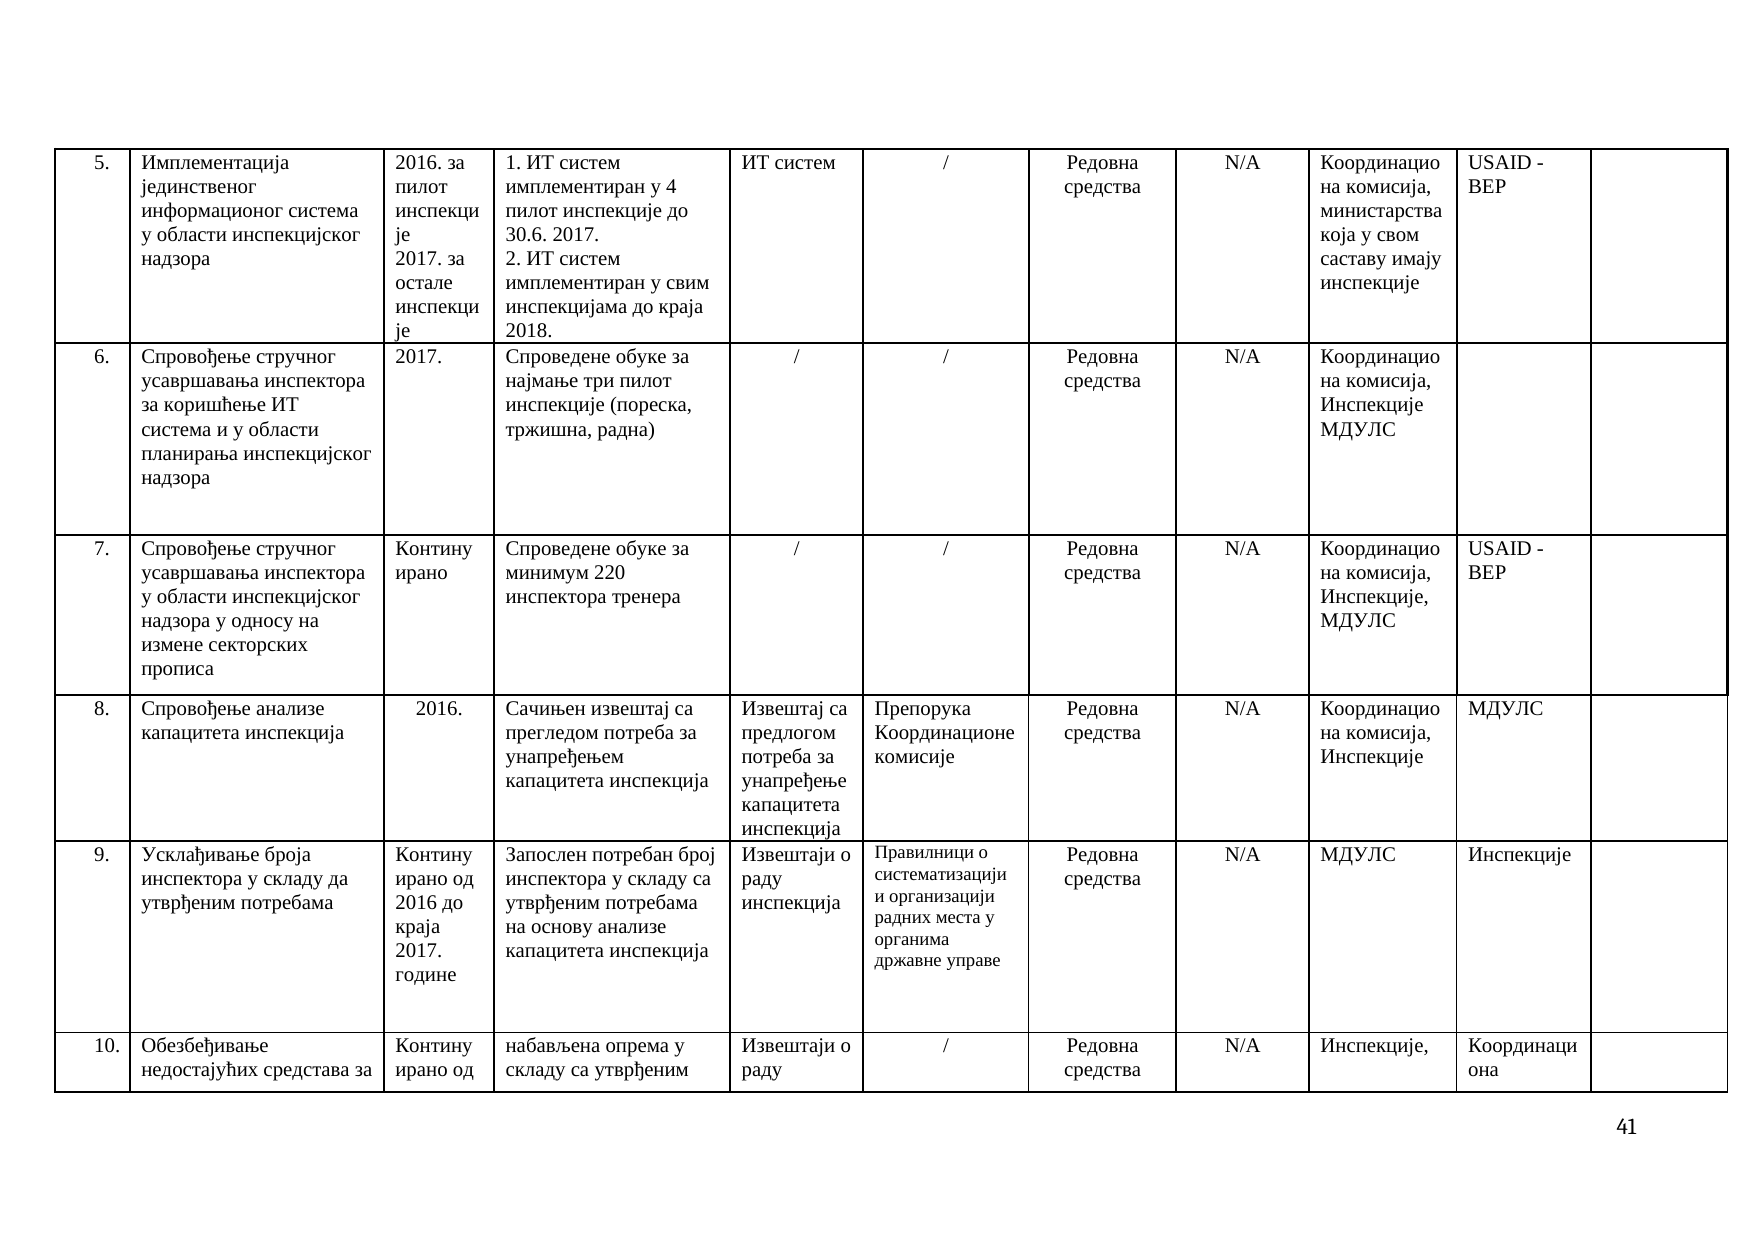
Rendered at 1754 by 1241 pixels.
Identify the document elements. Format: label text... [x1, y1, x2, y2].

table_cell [131, 1033, 383, 1091]
table_cell N/A [1177, 344, 1308, 534]
table_cell Континуирано [385, 536, 493, 693]
table_cell [56, 344, 129, 534]
table_cell 2016. [385, 696, 493, 840]
table_cell [1592, 1033, 1727, 1091]
table_cell Запослен потребан број инспектора у складу са утврђеним потребама на основу анализе капацитета инспекција [495, 842, 729, 1032]
table_cell [1592, 150, 1726, 342]
table_cell [1592, 536, 1726, 693]
table_cell Спроведене обуке за најмање три пилот инспекције (пореска, тржишна, радна) [495, 344, 729, 534]
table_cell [495, 1033, 729, 1091]
table_cell N/A [1177, 1033, 1308, 1091]
table_cell Извештај са предлогом потреба за унапређење капацитета инспекција [731, 696, 862, 840]
table_cell Спроведене обуке за минимум 220 инспектора тренера [495, 536, 729, 693]
table_cell [1592, 696, 1727, 840]
table_cell USAID - BEP [1458, 536, 1590, 693]
table_cell USAID - BEP [1458, 150, 1590, 342]
table_cell Континуирано од 2016 до краја 2017. године [385, 842, 493, 1032]
table_cell [56, 536, 129, 693]
table_cell МДУЛС [1310, 842, 1456, 1032]
table_cell Координациона комисија, Инспекције [1310, 696, 1456, 840]
table_cell Спровођење стручног усавршавања инспектора за коришћење ИТ система и у области планирања инспекцијског надзора [131, 344, 383, 534]
table_cell N/A [1177, 150, 1308, 342]
table_cell 1. ИТ систем имплементиран у 4 пилот инспекције до 30.6. 2017. 2. ИТ систем имплементиран у свим инспекцијама до краја 2018. [495, 150, 729, 342]
table_cell N/A [1177, 842, 1308, 1032]
table_cell / [864, 150, 1028, 342]
table_cell [1592, 842, 1727, 1032]
table_cell Инспекције [1457, 842, 1590, 1032]
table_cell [1457, 1033, 1590, 1091]
table_cell / [864, 344, 1028, 534]
table_cell Редовна средства [1029, 842, 1175, 1032]
table_cell Имплементација јединственог информационог система у области инспекцијског надзора [131, 150, 383, 342]
table_cell [1458, 344, 1590, 534]
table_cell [731, 1033, 862, 1091]
table_cell Извештаји о раду инспекција [731, 842, 862, 1032]
table_cell Редовна средства [1029, 696, 1175, 840]
table_cell Редовна средства [1030, 344, 1175, 534]
table_cell / [864, 536, 1028, 693]
table_cell Координациона комисија, Инспекције, МДУЛС [1310, 536, 1456, 693]
table_cell Редовна средства [1030, 150, 1175, 342]
table_cell 10. [56, 1033, 129, 1091]
table_cell [1592, 344, 1726, 534]
table_cell 2017. [385, 344, 493, 534]
table_cell [56, 150, 129, 342]
table_cell Редовна средства [1029, 1033, 1175, 1091]
table_cell / [731, 536, 862, 693]
table_cell 9. [56, 842, 129, 1032]
table_cell 2016. за пилот инспекције 2017. за остале инспекције [385, 150, 493, 342]
table_cell Правилници о систематизацији и организацији радних места у органима државне управе [864, 842, 1028, 1032]
table_cell / [731, 344, 862, 534]
table_cell Инспекције, [1310, 1033, 1456, 1091]
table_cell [1310, 150, 1456, 342]
table_cell N/A [1177, 696, 1308, 840]
table_cell N/A [1177, 536, 1308, 693]
table_cell Препорука Координационе комисије [864, 696, 1028, 840]
table_cell ИТ систем [731, 150, 862, 342]
table_cell Координациона комисија, Инспекције МДУЛС [1310, 344, 1456, 534]
table_cell Усклађивање броја инспектора у складу да утврђеним потребама [131, 842, 383, 1032]
table_cell Спровођење стручног усавршавања инспектора у области инспекцијског надзора у односу на измене секторских прописа [131, 536, 383, 693]
table_cell Сачињен извештај са прегледом потреба за унапређењем капацитета инспекција [495, 696, 729, 840]
table_cell / [864, 1033, 1028, 1091]
table_cell Редовна средства [1030, 536, 1175, 693]
table_cell Спровођење анализе капацитета инспекција [131, 696, 383, 840]
table_cell МДУЛС [1457, 696, 1590, 840]
table_cell 8. [56, 696, 129, 840]
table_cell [385, 1033, 493, 1091]
